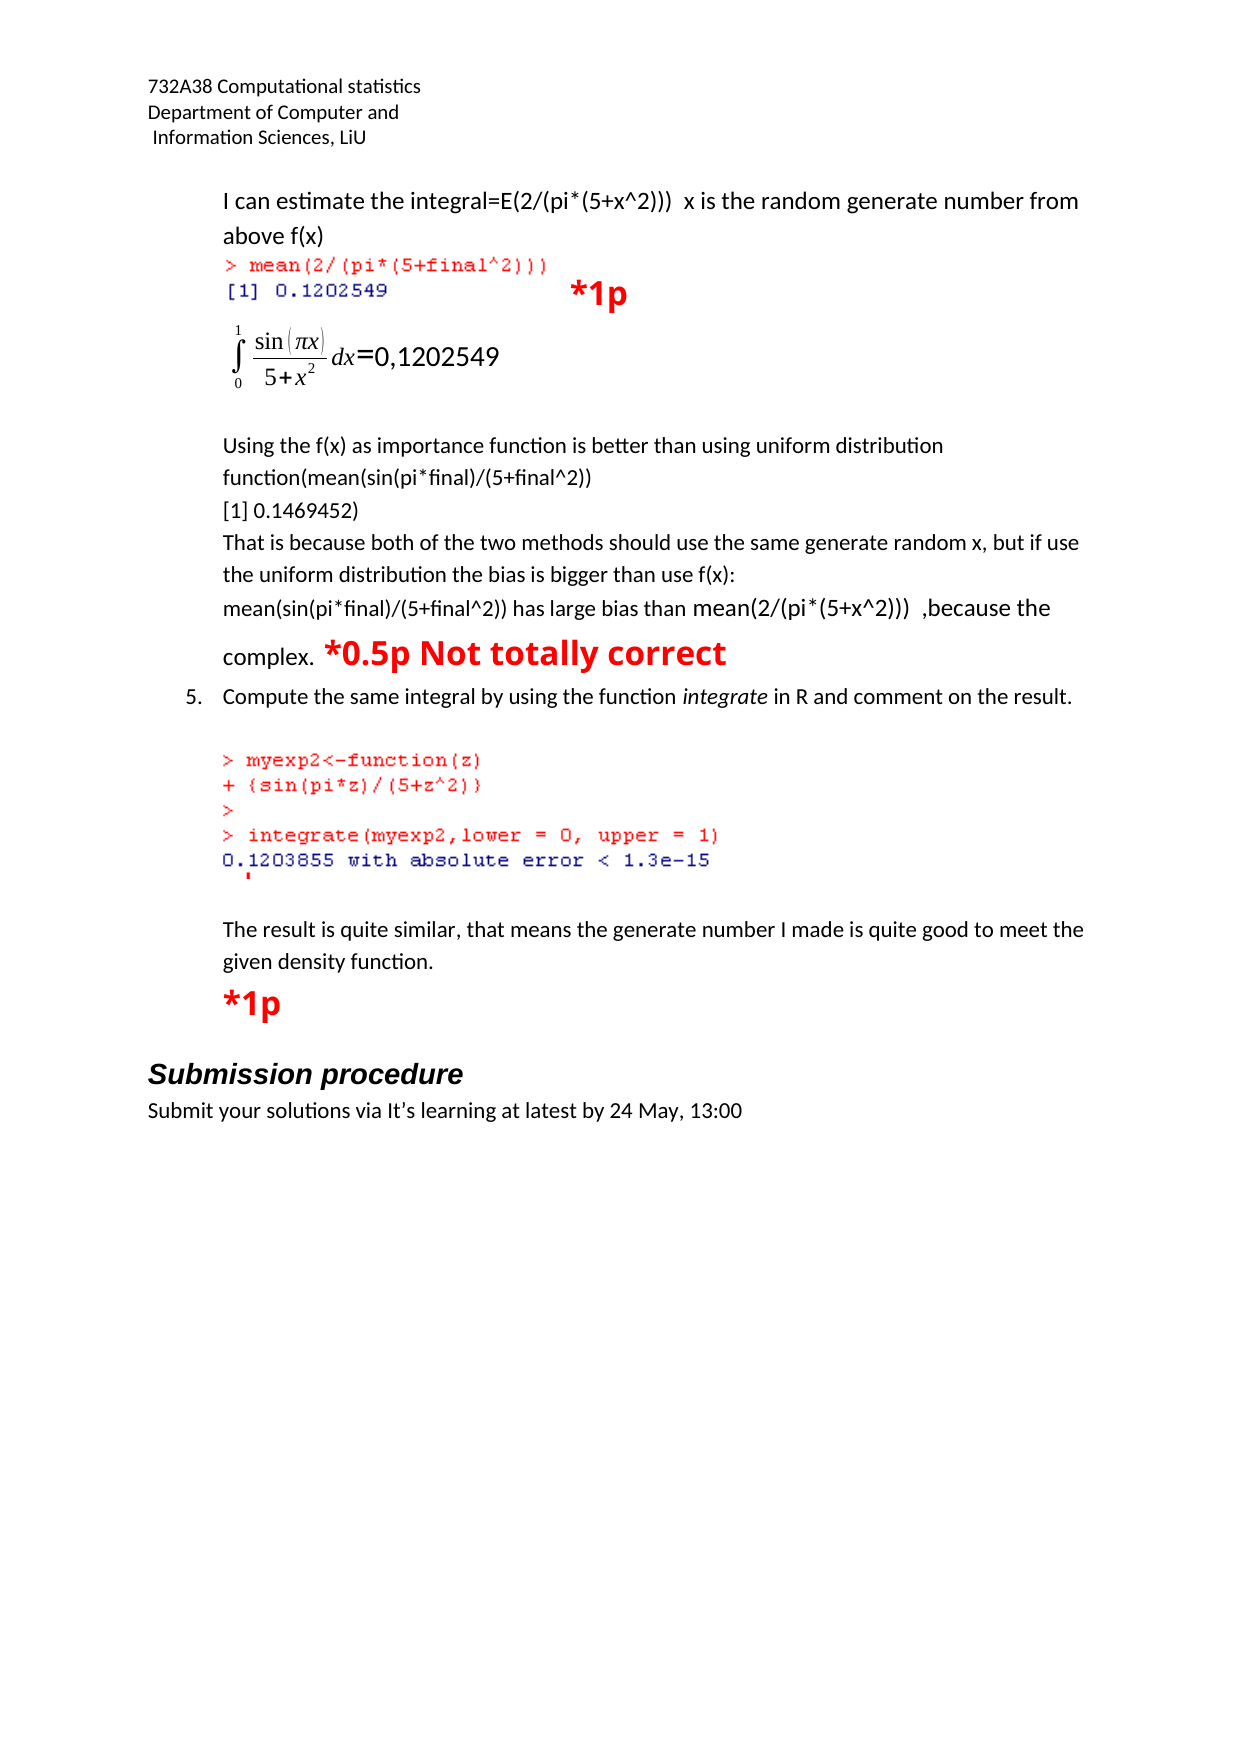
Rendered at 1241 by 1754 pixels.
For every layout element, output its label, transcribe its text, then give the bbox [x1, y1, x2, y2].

picture [222, 746, 804, 879]
list The result is quite similar, that means the generate number I made is quite good to meet the given density function. [223, 915, 1093, 976]
list I can estimate the integral=E(2/(pi*(5+x^2))) x is the random generate number from above f(x) [223, 185, 1093, 251]
list Using the f(x) as importance function is better than using uniform distribution function(mean(sin(pi*final)/(5+final^2)) [223, 431, 1093, 492]
list That is because both of the two methods should use the same generate random x, but if use the uniform distribution the bias is bigger than use f(x): [223, 528, 1093, 588]
list [1] 0.1469452) [223, 496, 1093, 524]
picture [222, 255, 570, 305]
subtitle Submission procedure [148, 1057, 1093, 1090]
list *1p [223, 980, 1093, 1025]
text Submit your solutions via It’s learning at latest by 24 May, 13:00 [148, 1097, 1093, 1125]
list =0,1202549 [223, 322, 1093, 392]
list Compute the same integral by using the function integrate in R and comment on the result. [185, 682, 1093, 710]
list mean(sin(pi*final)/(5+final^2)) has large bias than mean(2/(pi*(5+x^2))) ,because the complex. *0.5p Not totally correct [223, 592, 1093, 675]
